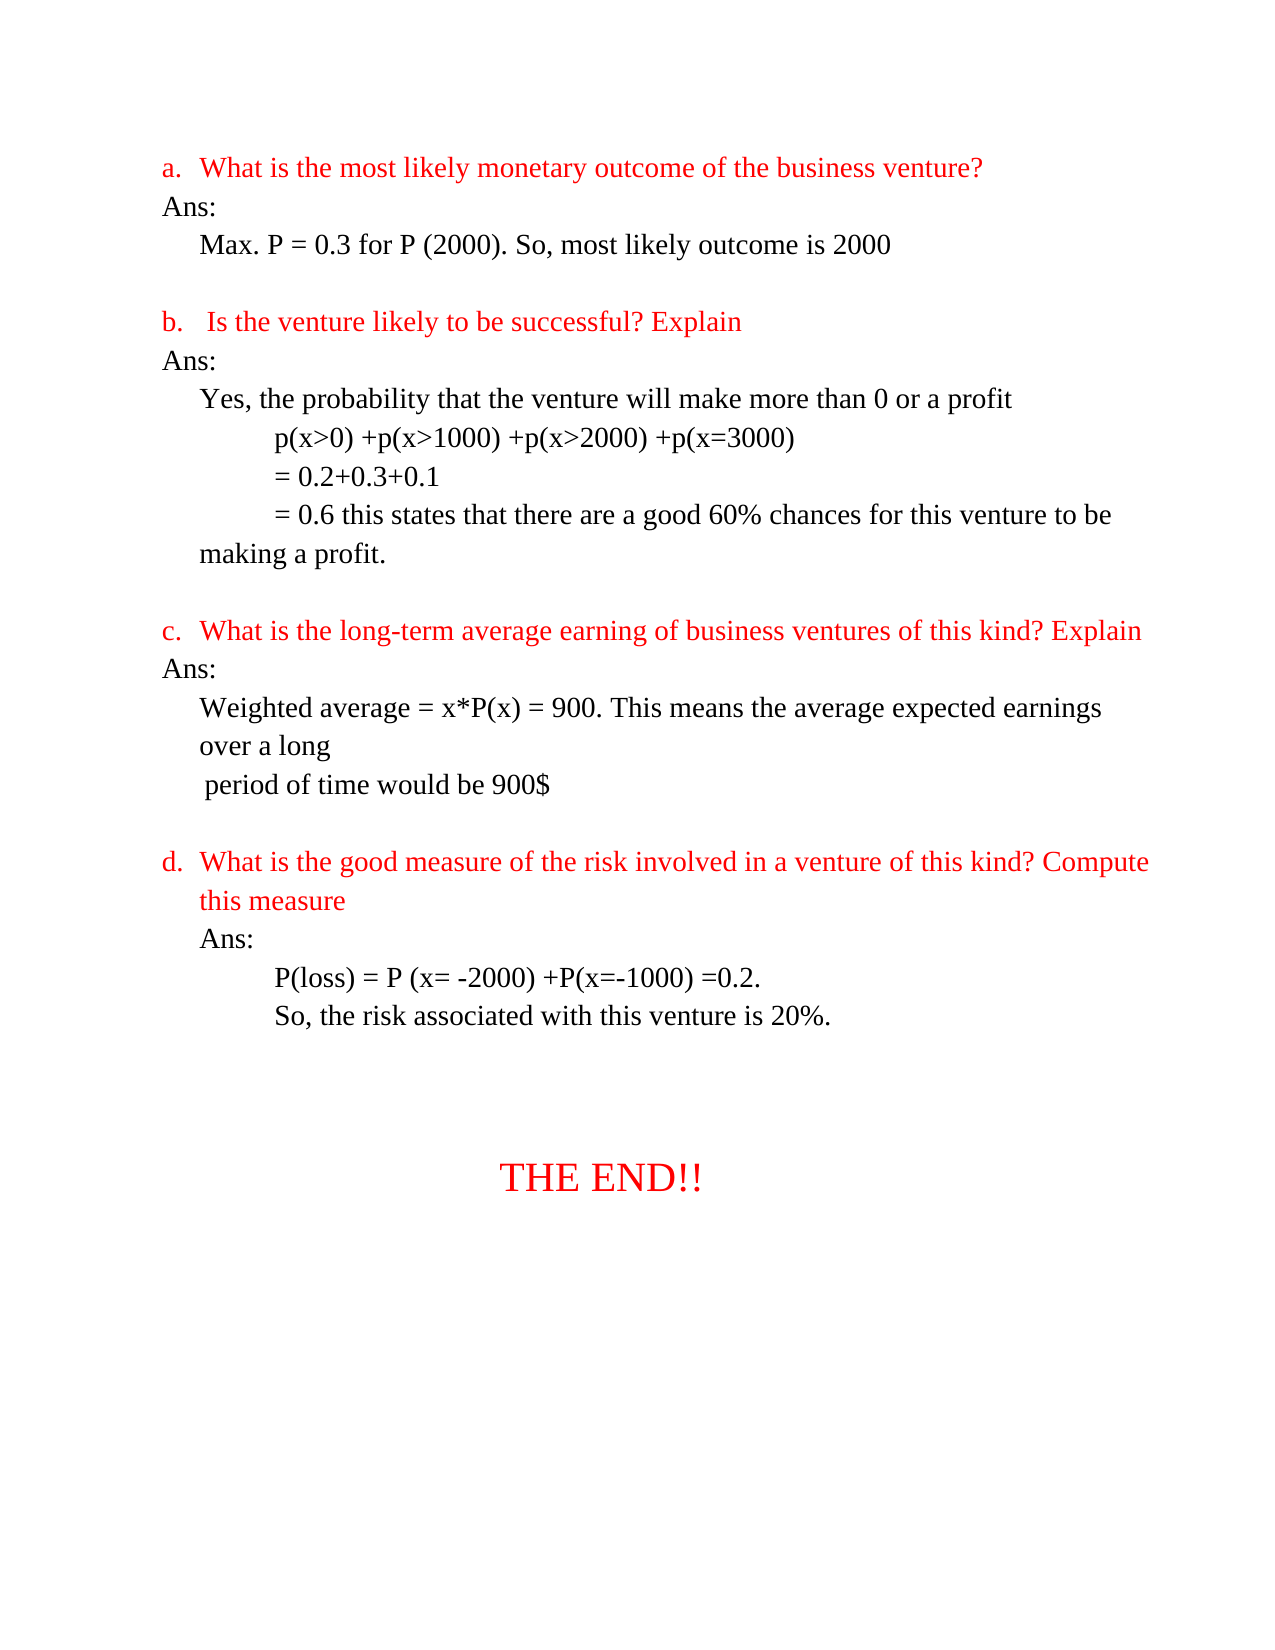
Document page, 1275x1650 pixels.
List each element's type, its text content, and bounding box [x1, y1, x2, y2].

text THE END!! [199, 1152, 1151, 1200]
text Ans: [124, 343, 1151, 377]
text Yes, the probability that the venture will make more than 0 or a profit [124, 382, 1151, 415]
list What is the most likely monetary outcome of the business venture? [162, 150, 1151, 184]
list What is the good measure of the risk involved in a venture of this kind? Compute this measure [162, 844, 1151, 916]
text So, the risk associated with this venture is 20%. [199, 998, 1151, 1032]
list Is the venture likely to be successful? Explain [162, 304, 1151, 338]
text Max. P = 0.3 for P (2000). So, most likely outcome is 2000 [162, 227, 1151, 261]
text Ans: [124, 651, 1151, 685]
text Ans: [162, 189, 1151, 222]
text p(x>0) +p(x>1000) +p(x>2000) +p(x=3000) [274, 420, 1151, 454]
text = 0.2+0.3+0.1 [199, 459, 1151, 492]
text Ans: [199, 921, 1151, 955]
text = 0.6 this states that there are a good 60% chances for this venture to be making a profit. [199, 497, 1151, 569]
text P(loss) = P (x= -2000) +P(x=-1000) =0.2. [199, 960, 1151, 993]
text Weighted average = x*P(x) = 900. This means the average expected earnings over a long [199, 690, 1151, 762]
list What is the long-term average earning of business ventures of this kind? Explain [162, 613, 1151, 646]
text period of time would be 900$ [124, 767, 1151, 801]
